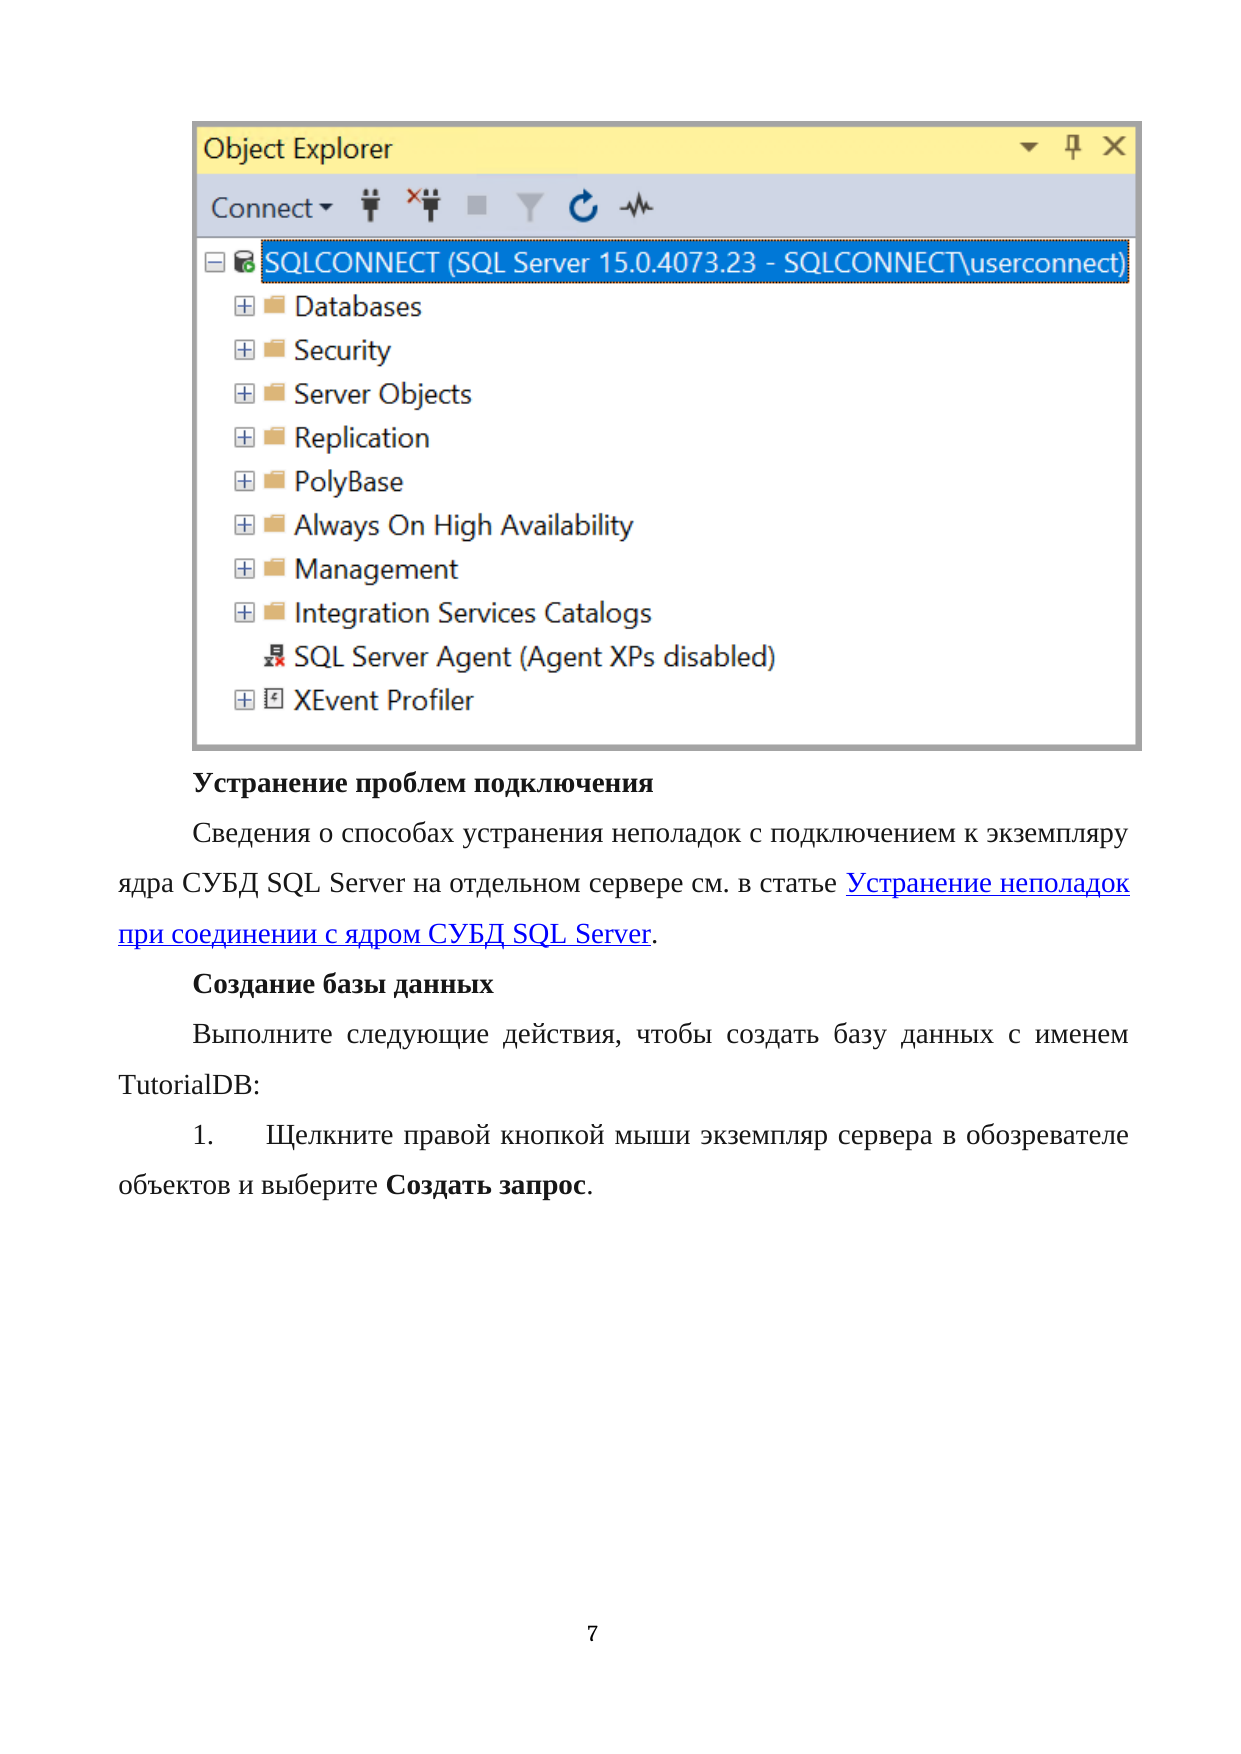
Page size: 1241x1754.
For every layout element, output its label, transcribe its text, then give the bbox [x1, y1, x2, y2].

text Создание базы данных [118, 966, 1130, 1000]
text Устранение проблем подключения [118, 765, 1130, 798]
picture [192, 121, 1142, 751]
list Щелкните правой кнопкой мыши экземпляр сервера в обозревателе объектов и выберите Создать запрос. [118, 1117, 1130, 1201]
text Сведения о способах устранения неполадок с подключением к экземпляру ядра СУБД SQL Server на отдельном сервере см. в статье Устранение неполадок при соединении с ядром СУБД SQL Server. [118, 815, 1130, 949]
text Выполните следующие действия, чтобы создать базу данных с именем TutorialDB: [118, 1016, 1130, 1100]
